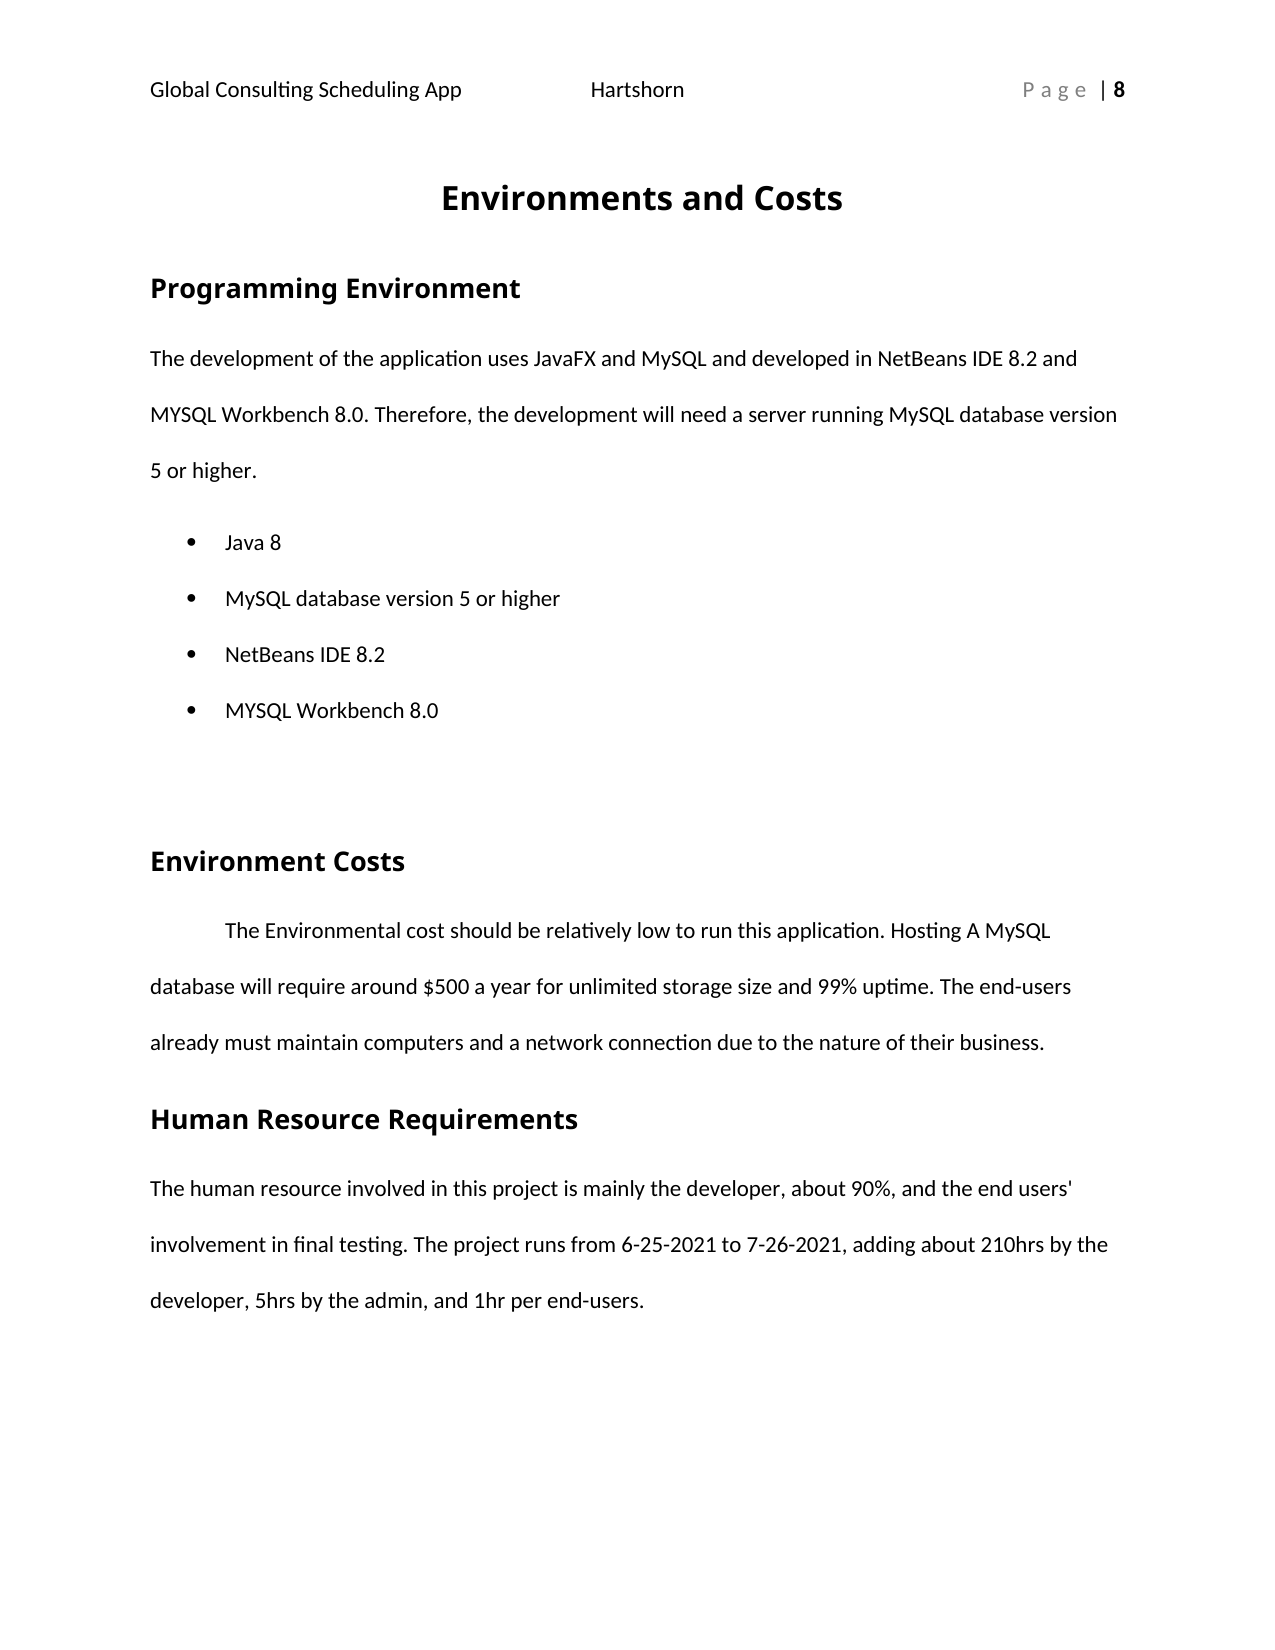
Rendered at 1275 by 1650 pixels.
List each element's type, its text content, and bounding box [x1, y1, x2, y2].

text The development of the application uses JavaFX and MySQL and developed in NetBeans IDE 8.2 and MYSQL Workbench 8.0. Therefore, the development will need a server running MySQL database version 5 or higher. [150, 344, 1125, 484]
text The human resource involved in this project is mainly the developer, about 90%, and the end users' involvement in final testing. The project runs from 6-25-2021 to 7-26-2021, adding about 210hrs by the developer, 5hrs by the admin, and 1hr per end-users. [150, 1174, 1125, 1314]
subtitle Environment Costs [150, 842, 1125, 879]
list NetBeans IDE 8.2 [187, 641, 1125, 669]
list MYSQL Workbench 8.0 [187, 697, 1125, 725]
text The Environmental cost should be relatively low to run this application. Hosting A MySQL database will require around $500 a year for unlimited storage size and 99% uptime. The end-users already must maintain computers and a network connection due to the nature of their business. [150, 916, 1125, 1056]
subtitle Environments and Costs [150, 175, 1125, 220]
subtitle Human Resource Requirements [150, 1101, 1125, 1137]
list MySQL database version 5 or higher [187, 584, 1125, 613]
list Java 8 [187, 528, 1125, 557]
subtitle Programming Environment [150, 270, 1125, 307]
